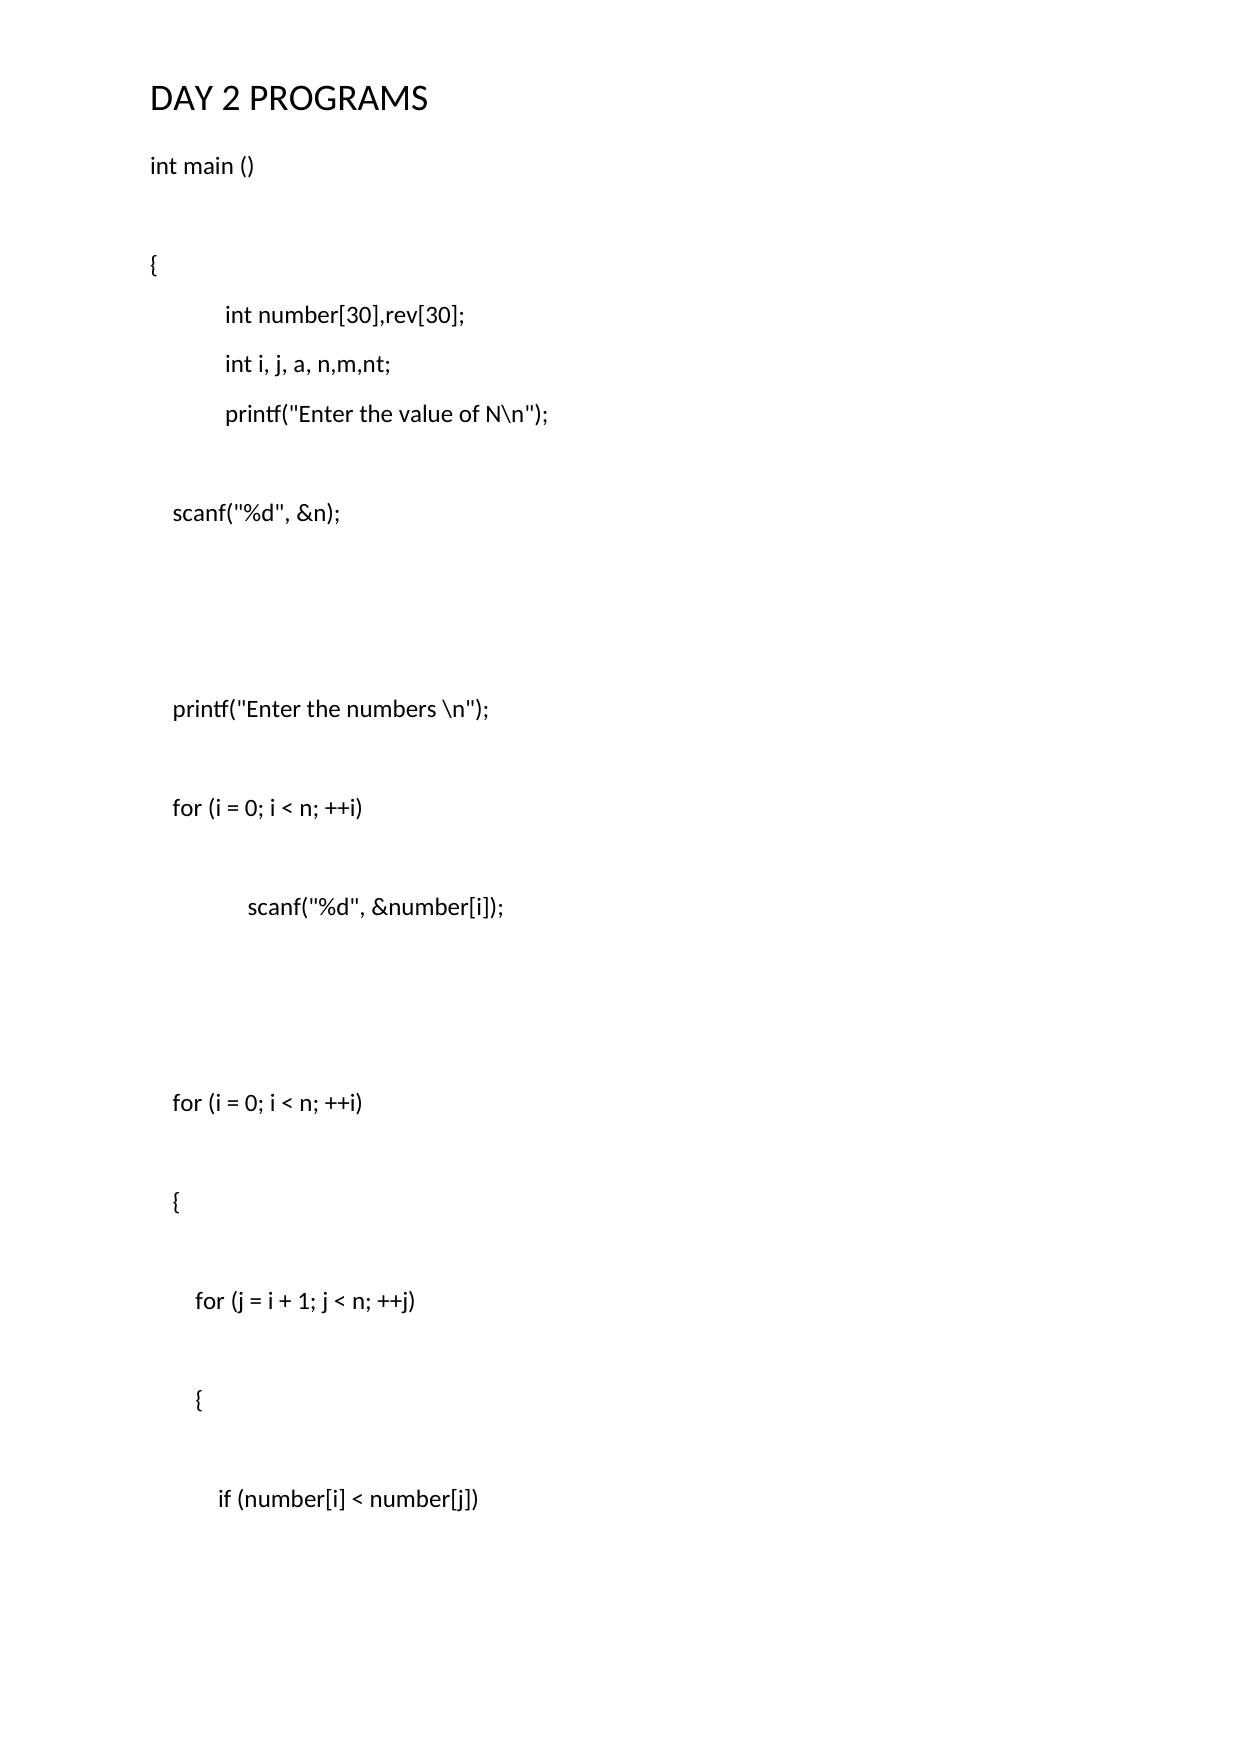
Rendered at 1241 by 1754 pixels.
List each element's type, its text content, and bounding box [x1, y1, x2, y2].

text { [150, 1186, 1090, 1216]
text int i, j, a, n,m,nt; [150, 348, 1090, 379]
text int number[30],rev[30]; [150, 299, 1090, 329]
text for (i = 0; i < n; ++i) [150, 1087, 1090, 1117]
text for (j = i + 1; j < n; ++j) [150, 1285, 1090, 1316]
text printf("Enter the numbers \n"); [150, 693, 1090, 723]
text printf("Enter the value of N\n"); [150, 398, 1090, 428]
text for (i = 0; i < n; ++i) [150, 792, 1090, 822]
text scanf("%d", &n); [150, 497, 1090, 528]
text int main () [150, 150, 1090, 181]
text { [150, 249, 1090, 280]
text if (number[i] < number[j]) [150, 1483, 1090, 1514]
text { [150, 1384, 1090, 1415]
text scanf("%d", &number[i]); [150, 891, 1090, 922]
